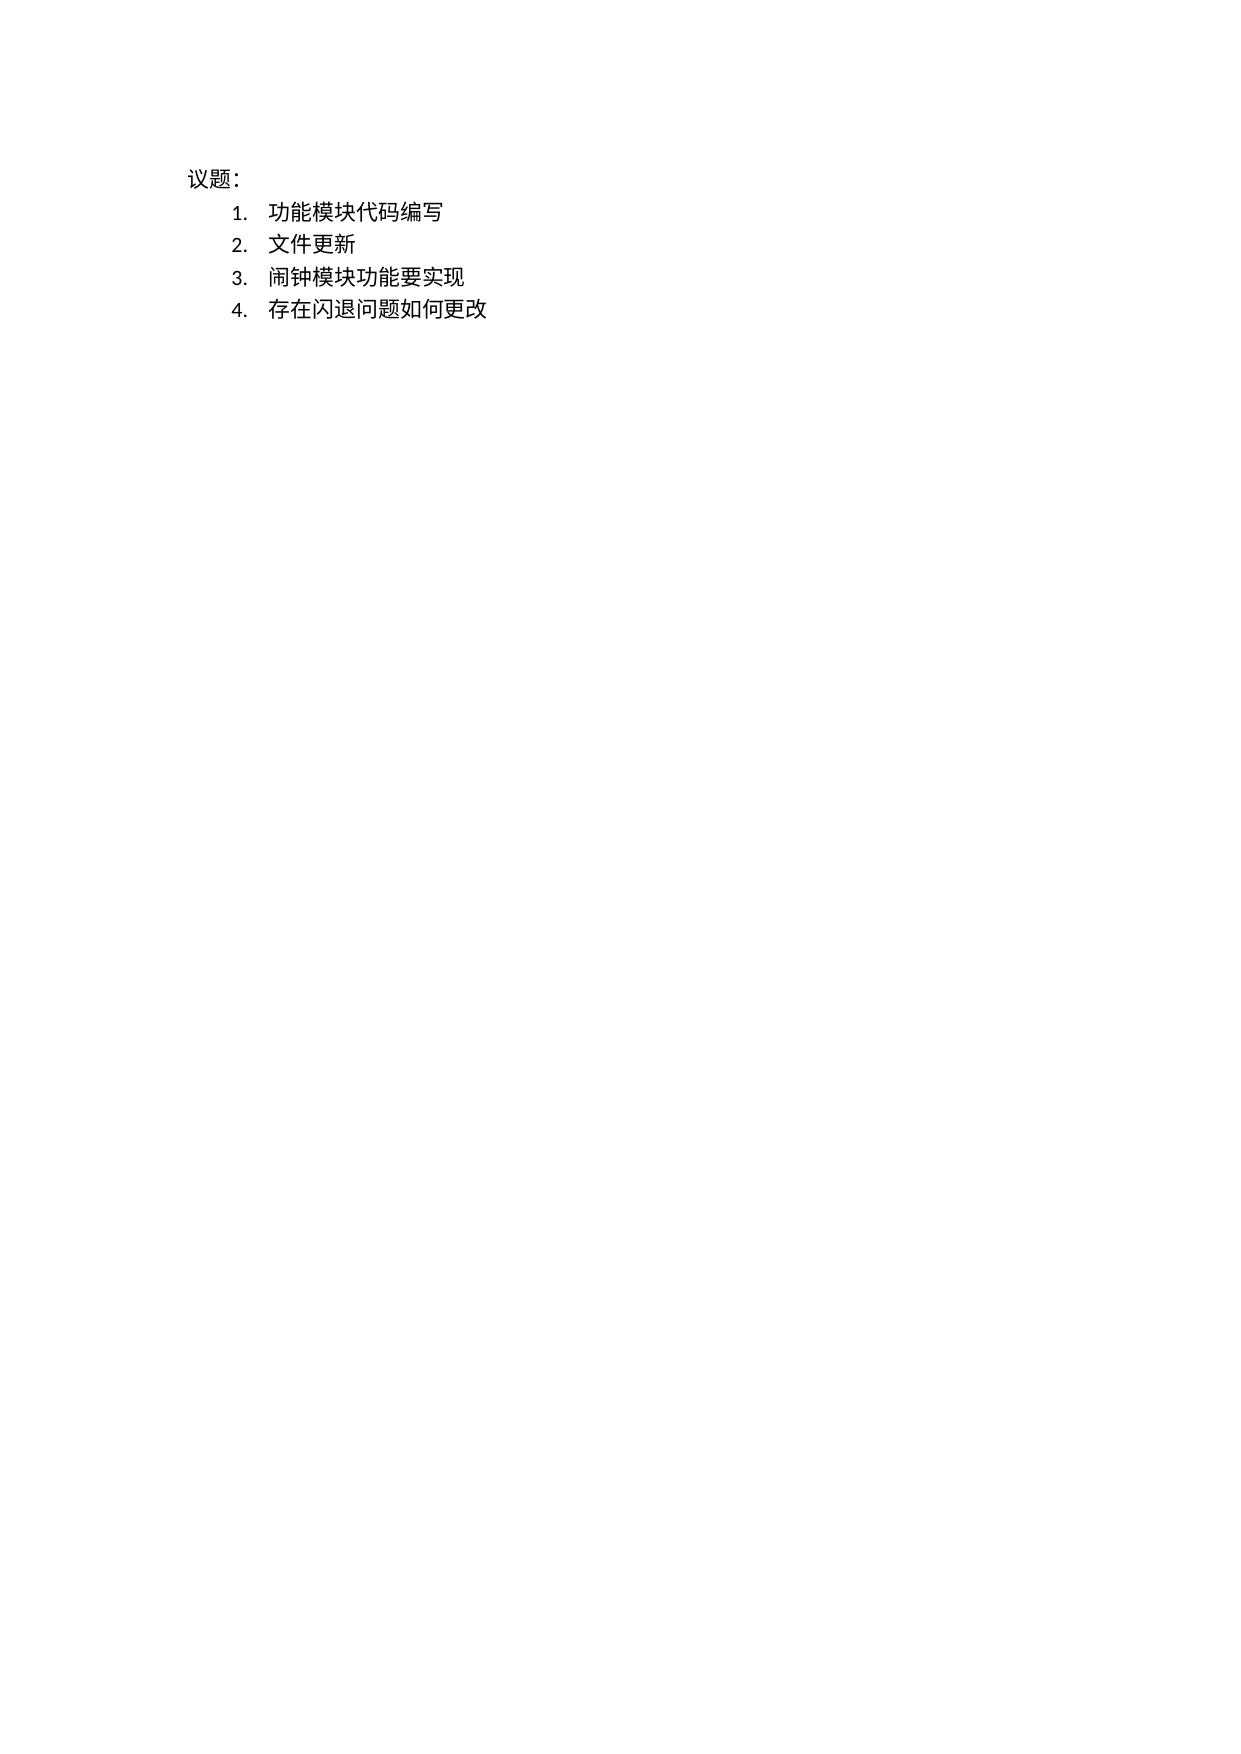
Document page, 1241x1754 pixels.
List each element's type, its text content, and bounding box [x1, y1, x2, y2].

list 文件更新 [231, 227, 1053, 259]
list 功能模块代码编写 [231, 194, 1053, 227]
list 存在闪退问题如何更改 [231, 292, 1053, 324]
list 闹钟模块功能要实现 [231, 259, 1053, 292]
text 议题： [187, 162, 1053, 194]
